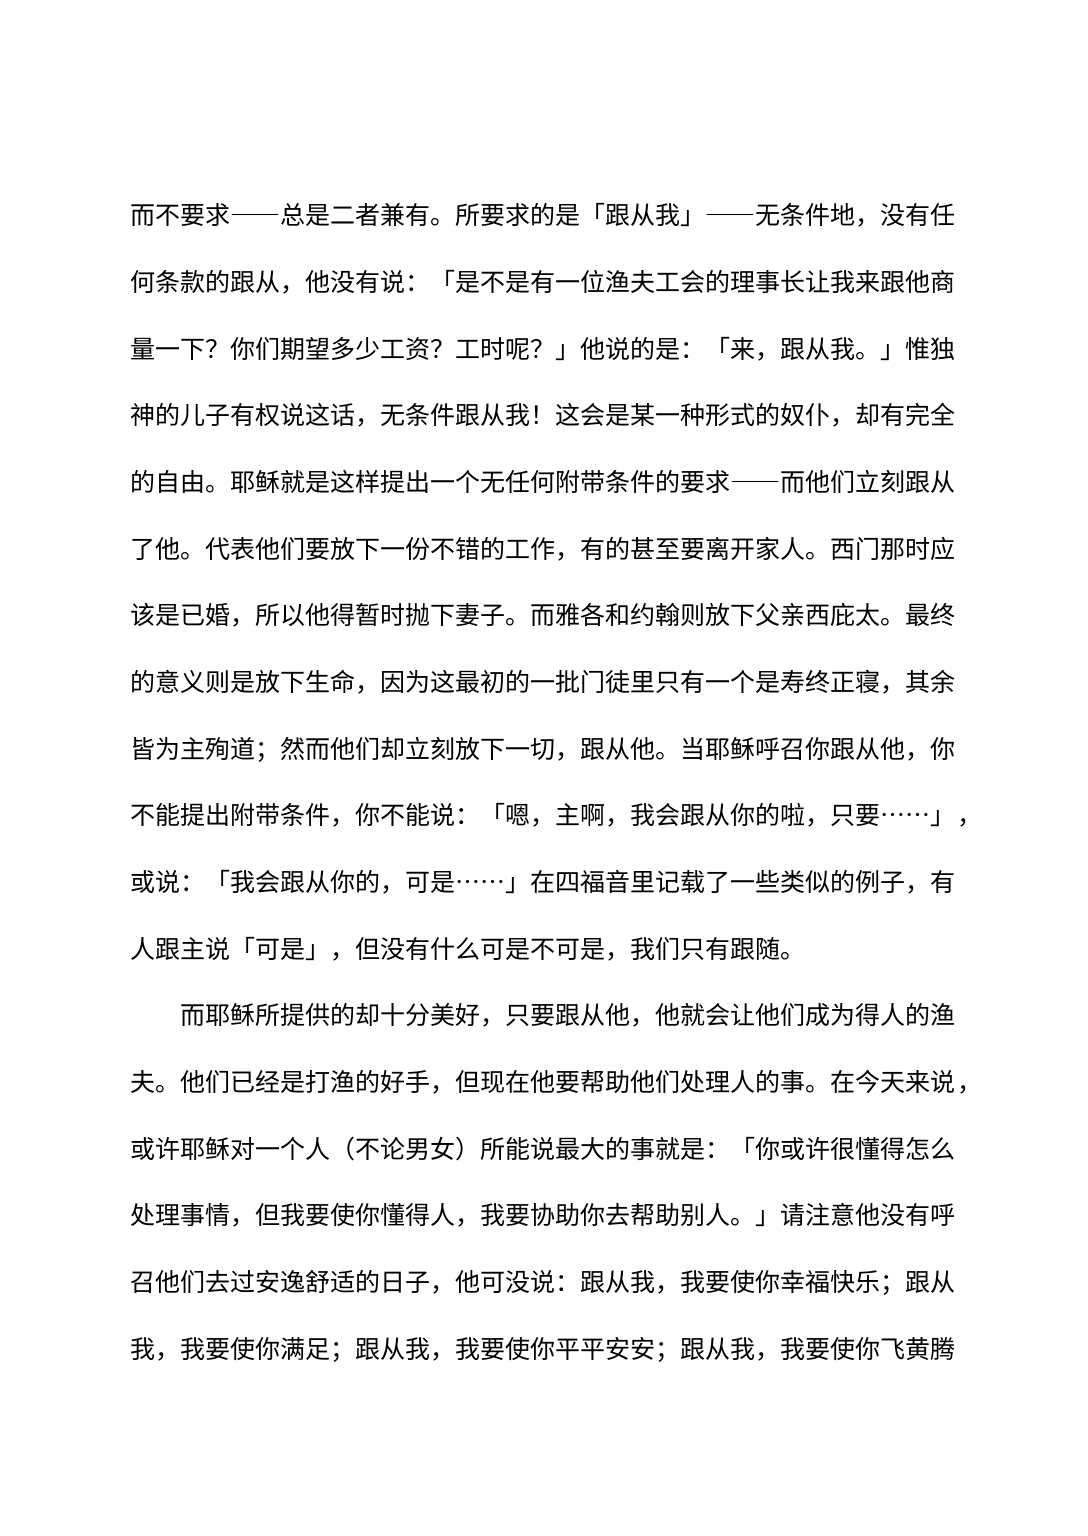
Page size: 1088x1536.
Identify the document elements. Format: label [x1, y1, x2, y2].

text [130, 981, 958, 1381]
text [130, 181, 958, 981]
